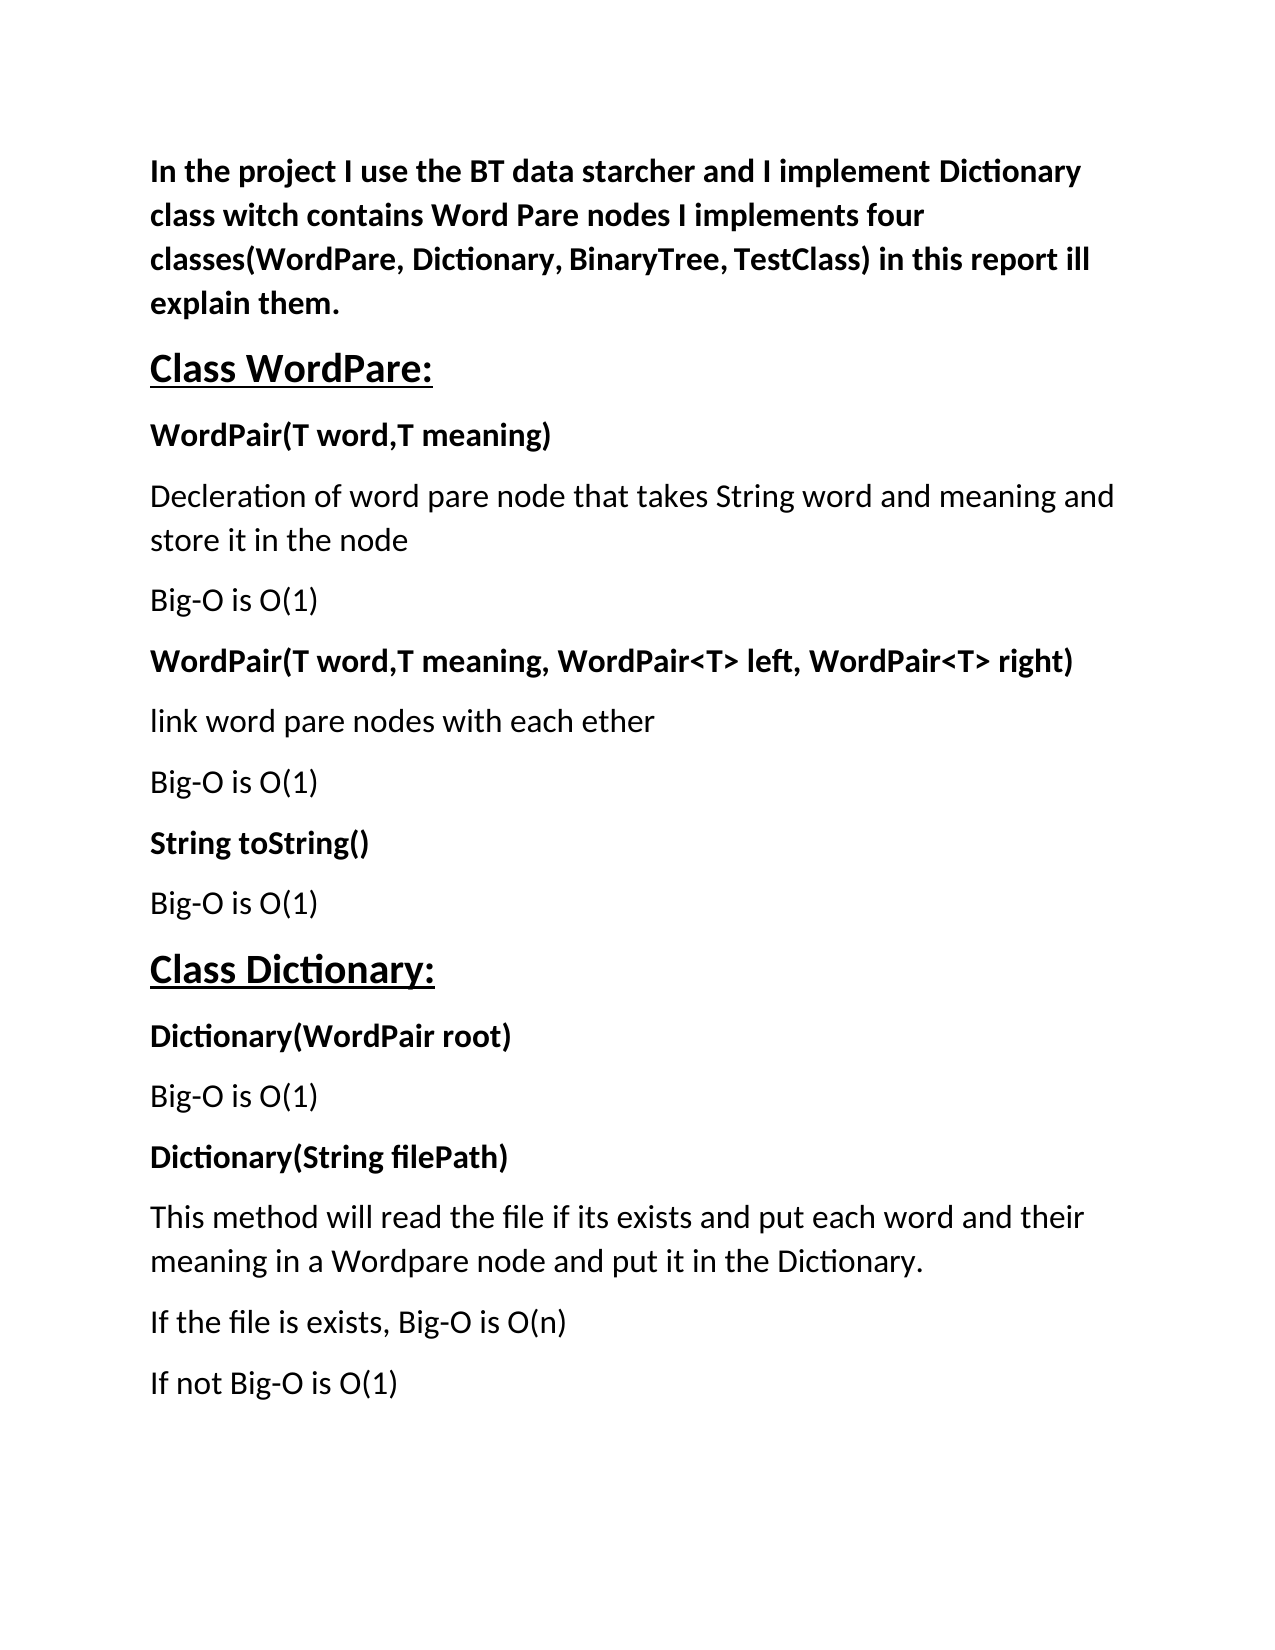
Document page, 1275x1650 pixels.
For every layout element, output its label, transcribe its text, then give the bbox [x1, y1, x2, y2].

text If not Big-O is O(1) [150, 1362, 1125, 1402]
text Big-O is O(1) [150, 1075, 1125, 1116]
text link word pare nodes with each ether [150, 701, 1125, 741]
text If the file is exists, Big-O is O(n) [150, 1301, 1125, 1342]
text This method will read the file if its exists and put each word and their meaning in a Wordpare node and put it in the Dictionary. [150, 1196, 1125, 1281]
text Big-O is O(1) [150, 882, 1125, 923]
text Big-O is O(1) [150, 579, 1125, 620]
text Class WordPare: [150, 342, 1125, 393]
text Class Dictionary: [150, 943, 1125, 994]
text WordPair(T word,T meaning) [150, 414, 1125, 455]
text Dictionary(WordPair root) [150, 1014, 1125, 1055]
text In the project I use the BT data starcher and I implement Dictionary class witch contains Word Pare nodes I implements four classes(WordPare, Dictionary, BinaryTree, TestClass) in this report ill explain them. [150, 150, 1125, 323]
text Big-O is O(1) [150, 761, 1125, 802]
text Dictionary(String filePath) [150, 1136, 1125, 1177]
text Decleration of word pare node that takes String word and meaning and store it in the node [150, 475, 1125, 559]
text WordPair(T word,T meaning, WordPair<T> left, WordPair<T> right) [150, 640, 1125, 681]
text String toString() [150, 822, 1125, 862]
